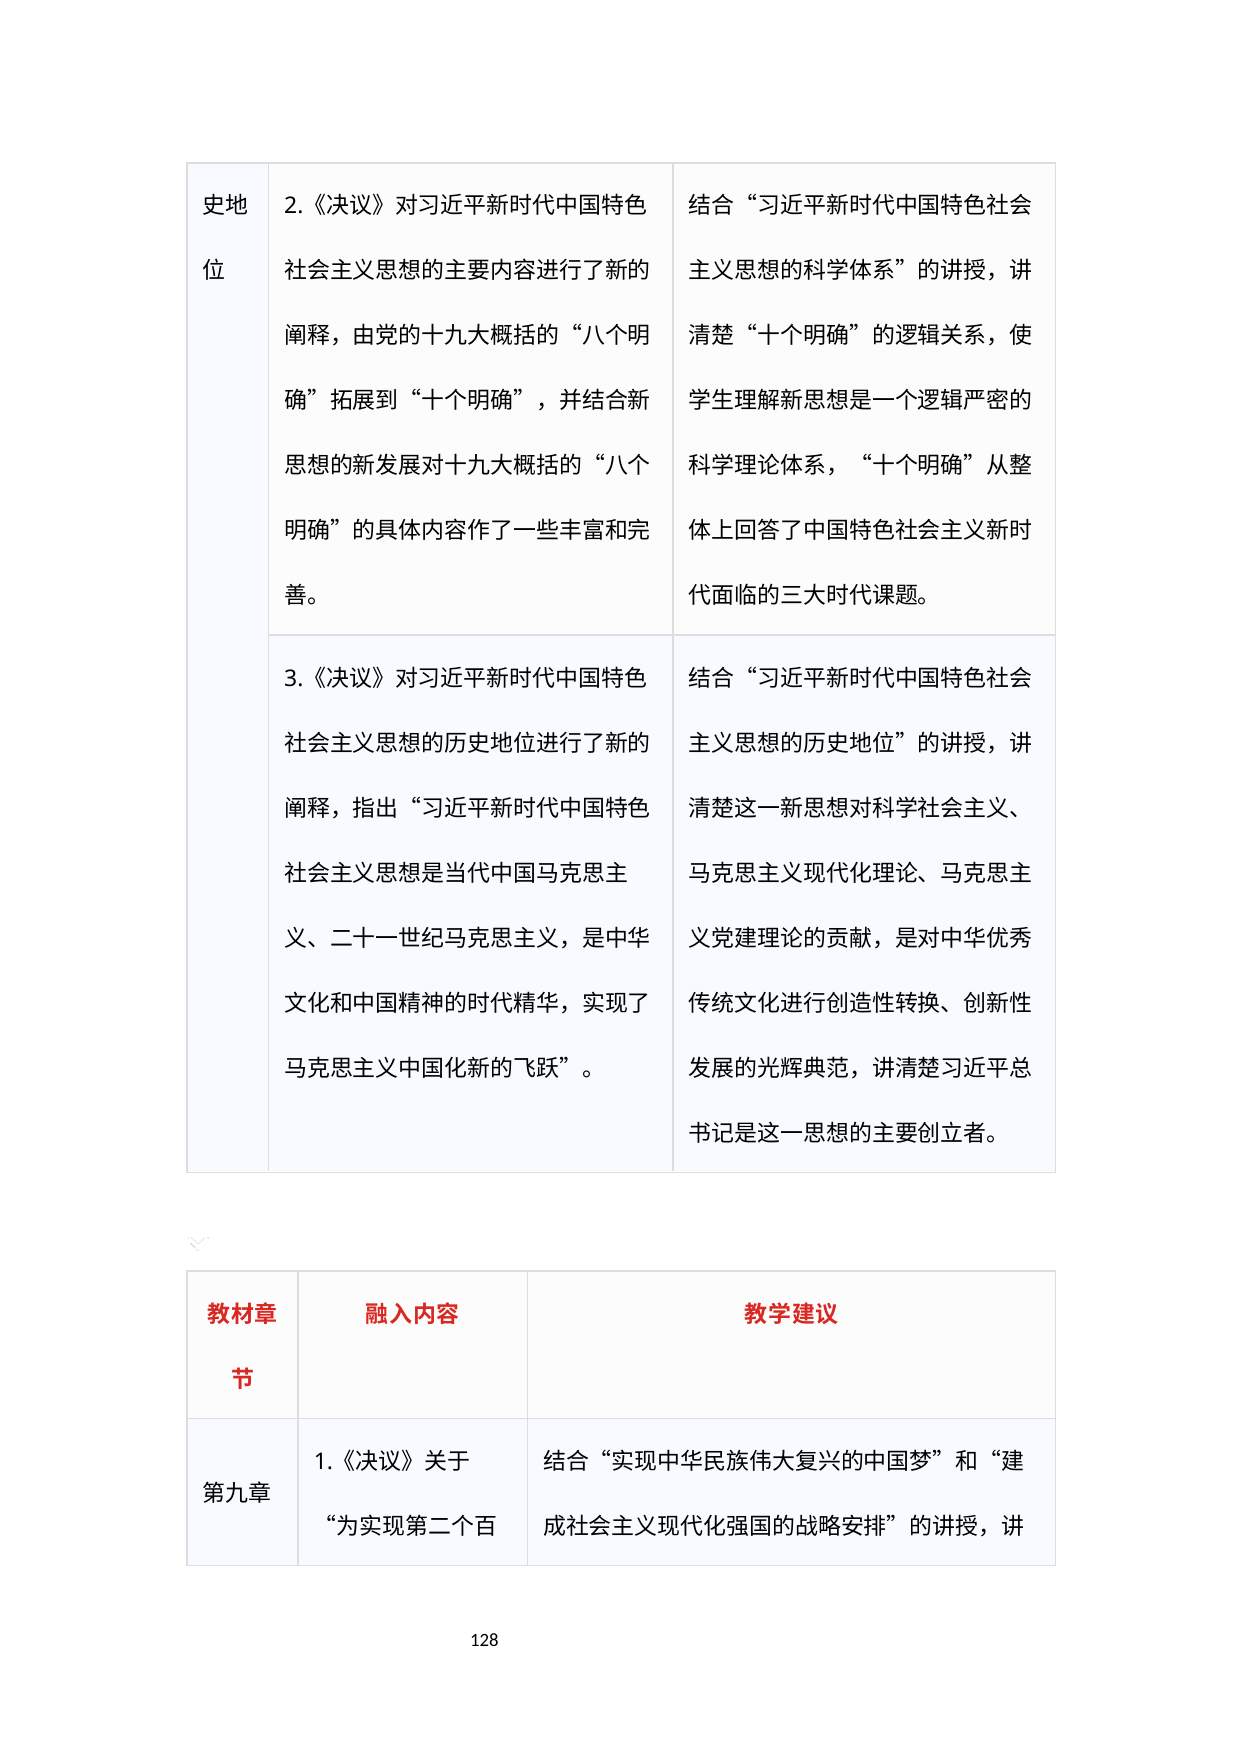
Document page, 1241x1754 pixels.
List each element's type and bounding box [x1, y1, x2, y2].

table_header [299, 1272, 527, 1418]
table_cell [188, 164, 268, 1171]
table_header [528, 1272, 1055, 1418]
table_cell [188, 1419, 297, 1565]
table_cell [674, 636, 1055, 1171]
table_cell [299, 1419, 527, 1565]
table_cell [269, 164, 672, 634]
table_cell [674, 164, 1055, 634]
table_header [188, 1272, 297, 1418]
picture [187, 1237, 210, 1252]
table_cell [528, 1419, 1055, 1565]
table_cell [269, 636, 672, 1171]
